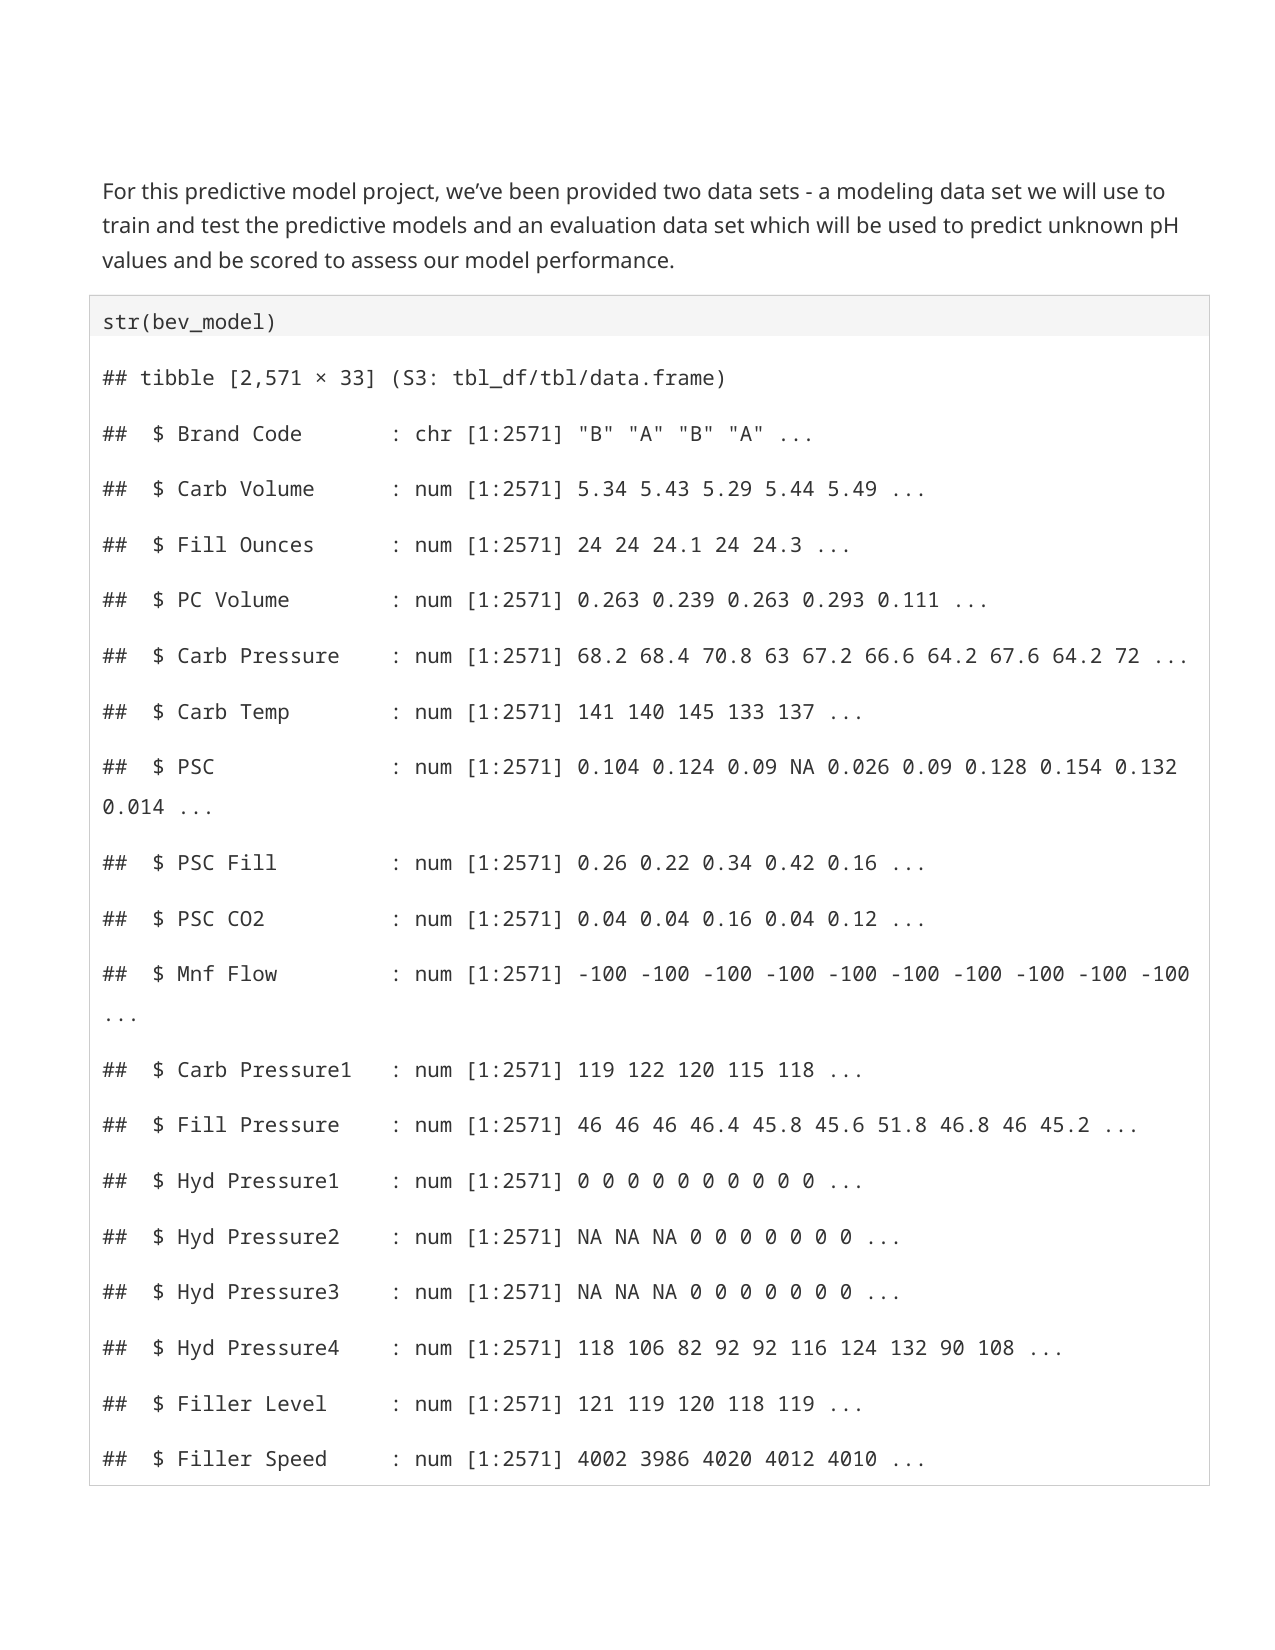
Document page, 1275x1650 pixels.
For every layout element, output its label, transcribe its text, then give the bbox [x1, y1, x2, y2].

text str(bev_model) [90, 296, 1209, 336]
text For this predictive model project, we’ve been provided two data sets - a modeling data set we will use to train and test the predictive models and an evaluation data set which will be used to predict unknown pH values and be scored to assess our model performance. [102, 176, 1197, 274]
text ## $ Fill Pressure : num [1:2571] 46 46 46 46.4 45.8 45.6 51.8 46.8 46 45.2 ... [90, 1098, 1209, 1139]
text ## $ Carb Volume : num [1:2571] 5.34 5.43 5.29 5.44 5.49 ... [90, 461, 1209, 503]
text ## $ PSC CO2 : num [1:2571] 0.04 0.04 0.16 0.04 0.12 ... [90, 891, 1209, 932]
text ## $ PSC : num [1:2571] 0.104 0.124 0.09 NA 0.026 0.09 0.128 0.154 0.132 0.014 ... [90, 739, 1209, 821]
text ## $ Brand Code : chr [1:2571] "B" "A" "B" "A" ... [90, 406, 1209, 447]
text ## $ PC Volume : num [1:2571] 0.263 0.239 0.263 0.293 0.111 ... [90, 573, 1209, 614]
text ## $ Hyd Pressure2 : num [1:2571] NA NA NA 0 0 0 0 0 0 0 ... [90, 1209, 1209, 1250]
text ## $ Carb Pressure : num [1:2571] 68.2 68.4 70.8 63 67.2 66.6 64.2 67.6 64.2 72 ... [90, 628, 1209, 670]
text ## $ Mnf Flow : num [1:2571] -100 -100 -100 -100 -100 -100 -100 -100 -100 -100 ... [90, 946, 1209, 1028]
text ## $ Hyd Pressure4 : num [1:2571] 118 106 82 92 92 116 124 132 90 108 ... [90, 1320, 1209, 1362]
text ## $ Filler Level : num [1:2571] 121 119 120 118 119 ... [90, 1376, 1209, 1417]
text ## $ Carb Temp : num [1:2571] 141 140 145 133 137 ... [90, 684, 1209, 725]
text ## $ Hyd Pressure3 : num [1:2571] NA NA NA 0 0 0 0 0 0 0 ... [90, 1264, 1209, 1306]
text ## $ PSC Fill : num [1:2571] 0.26 0.22 0.34 0.42 0.16 ... [90, 835, 1209, 877]
text ## $ Filler Speed : num [1:2571] 4002 3986 4020 4012 4010 ... [90, 1431, 1209, 1485]
text ## tibble [2,571 × 33] (S3: tbl_df/tbl/data.frame) [90, 350, 1209, 392]
text ## $ Carb Pressure1 : num [1:2571] 119 122 120 115 118 ... [90, 1042, 1209, 1083]
text ## $ Hyd Pressure1 : num [1:2571] 0 0 0 0 0 0 0 0 0 0 ... [90, 1153, 1209, 1195]
text ## $ Fill Ounces : num [1:2571] 24 24 24.1 24 24.3 ... [90, 517, 1209, 558]
